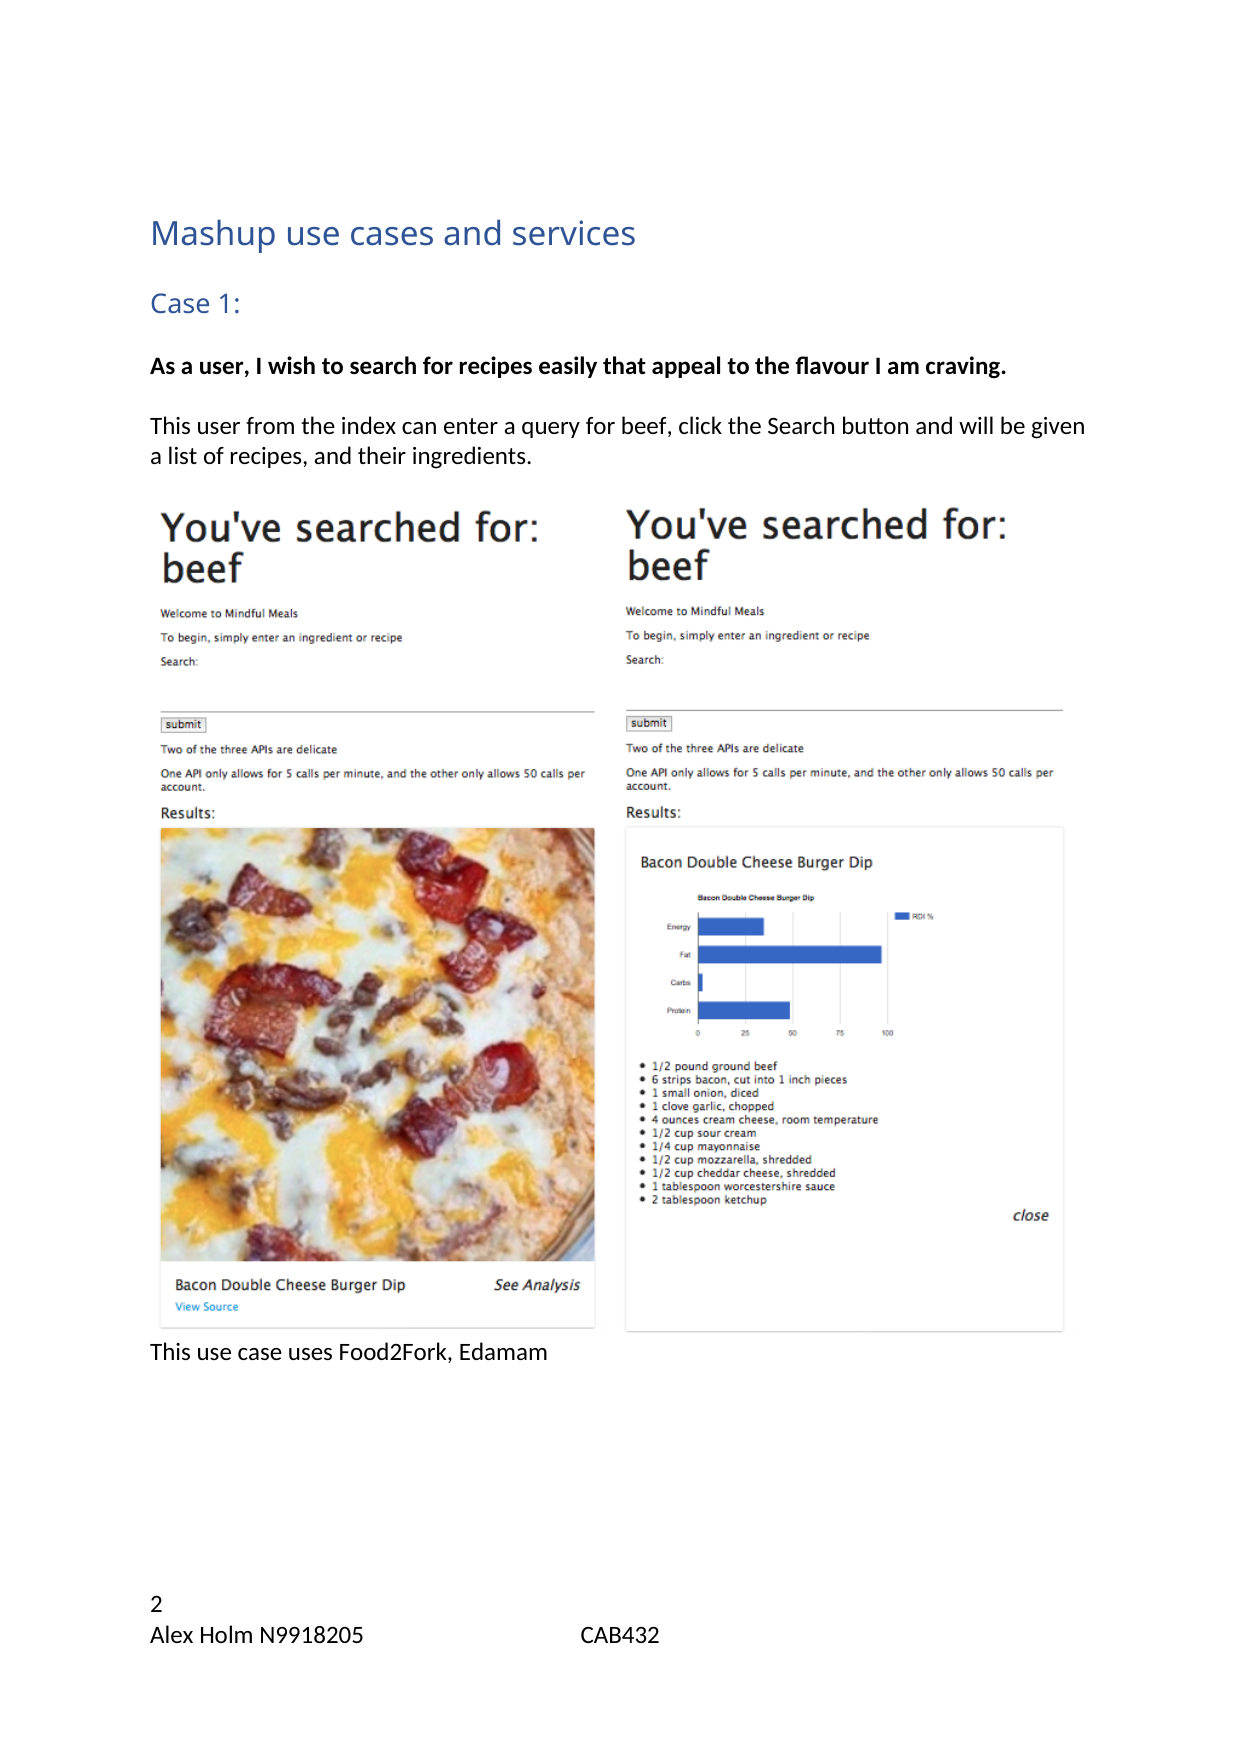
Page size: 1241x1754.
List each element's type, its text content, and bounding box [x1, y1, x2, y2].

picture [150, 500, 1074, 1336]
text This user from the index can enter a query for beef, click the Search button and will be given a list of recipes, and their ingredients. [150, 410, 1090, 471]
text Mashup use cases and services [150, 210, 1090, 255]
subtitle Case 1: [150, 284, 1090, 321]
text As a user, I wish to search for recipes easily that appeal to the flavour I am craving. [150, 350, 1090, 381]
